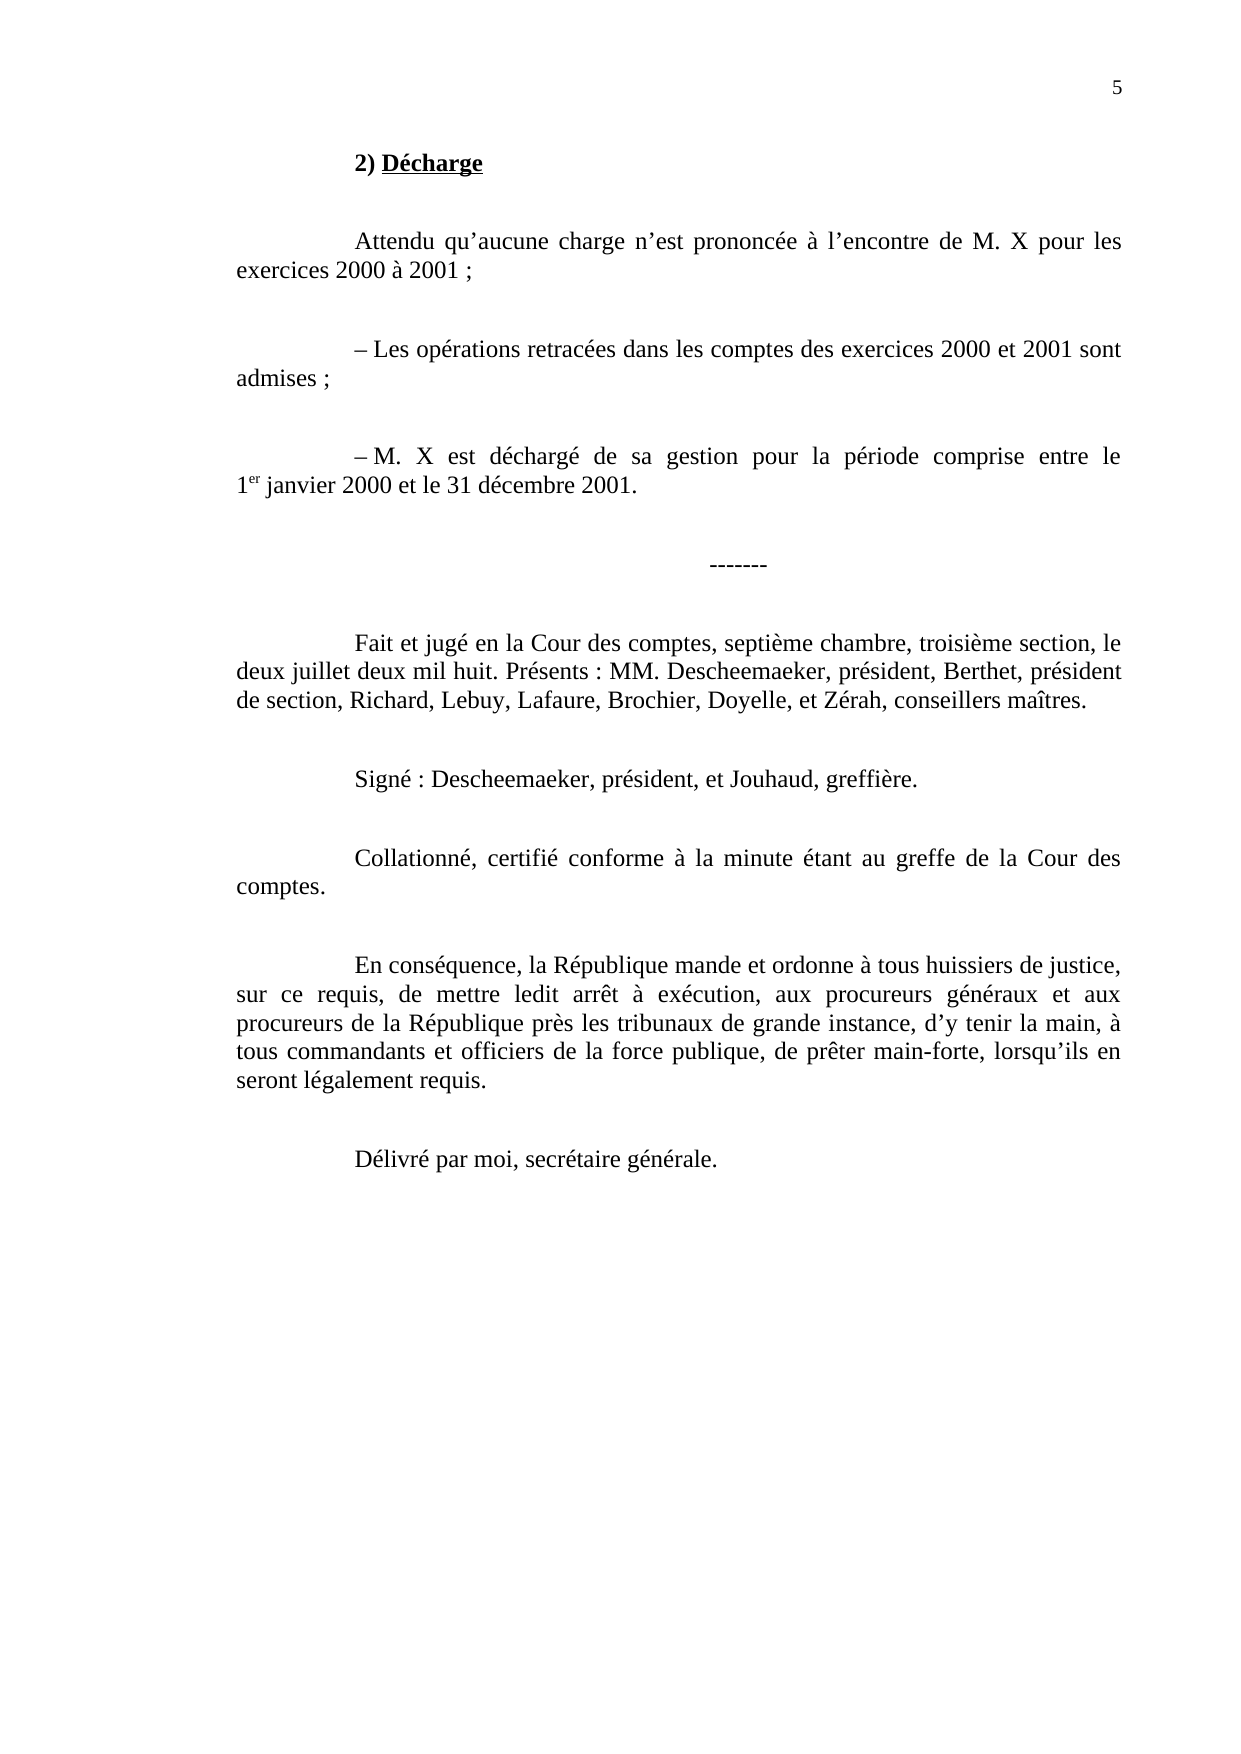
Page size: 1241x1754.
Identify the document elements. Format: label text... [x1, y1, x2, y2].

text Fait et jugé en la Cour des comptes, septième chambre, troisième section, le deux juillet deux mil huit. Présents : MM. Descheemaeker, président, Berthet, président de section, Richard, Lebuy, Lafaure, Brochier, Doyelle, et Zérah, conseillers maîtres. [236, 628, 1122, 714]
text Attendu qu’aucune charge n’est prononcée à l’encontre de M. X pour les exercices 2000 à 2001 ; [236, 226, 1122, 284]
text Collationné, certifié conforme à la minute étant au greffe de la Cour des comptes. [236, 843, 1122, 900]
text – Les opérations retracées dans les comptes des exercices 2000 et 2001 sont admises ; [236, 334, 1122, 391]
text 2) Décharge [236, 148, 1122, 176]
text Délivré par moi, secrétaire générale. [236, 1144, 1122, 1173]
text – M. X est déchargé de sa gestion pour la période comprise entre le 1er janvier 2000 et le 31 décembre 2001. [236, 441, 1122, 499]
text Signé : Descheemaeker, président, et Jouhaud, greffière. [236, 764, 1122, 793]
text En conséquence, la République mande et ordonne à tous huissiers de justice, sur ce requis, de mettre ledit arrêt à exécution, aux procureurs généraux et aux procureurs de la République près les tribunaux de grande instance, d’y tenir la main, à tous commandants et officiers de la force publique, de prêter main-forte, lorsqu’ils en seront légalement requis. [236, 950, 1122, 1094]
text ------- [236, 549, 1122, 578]
